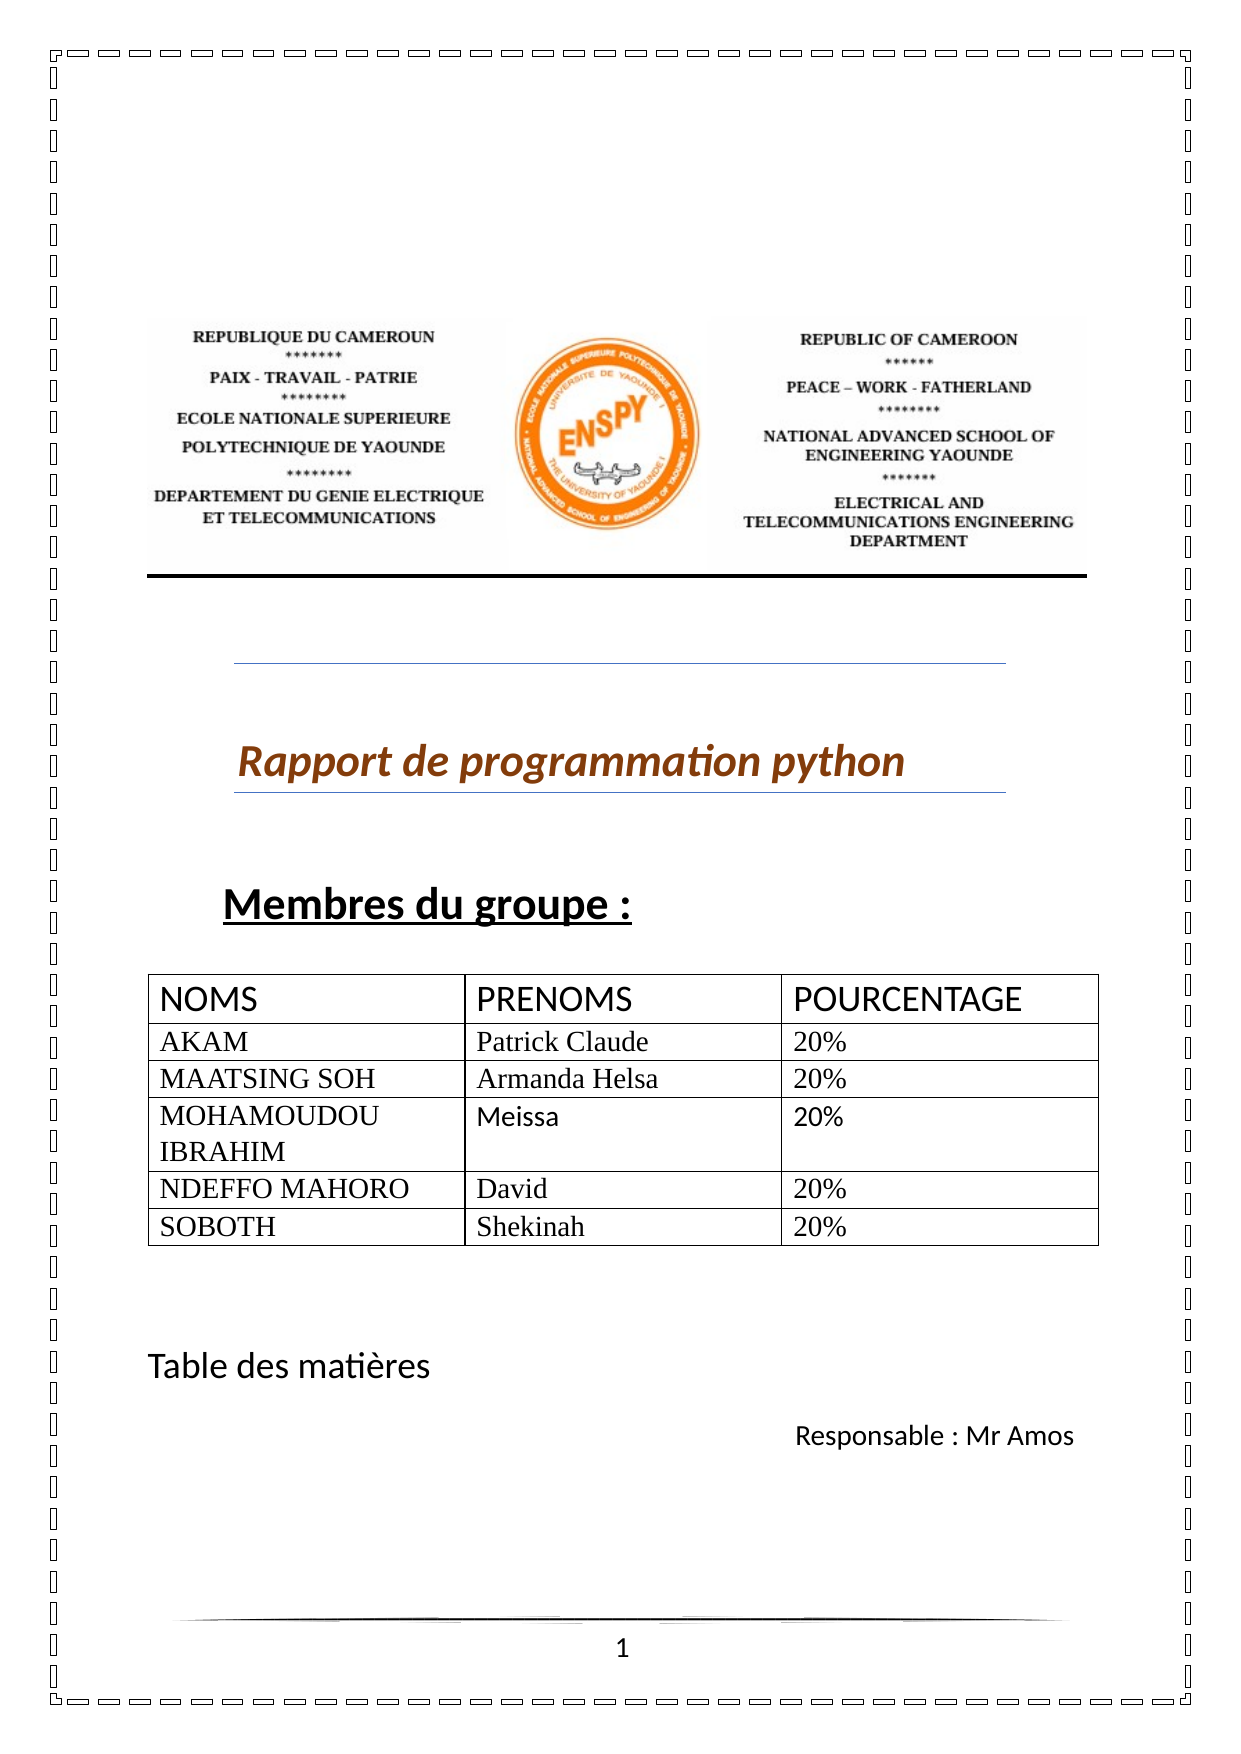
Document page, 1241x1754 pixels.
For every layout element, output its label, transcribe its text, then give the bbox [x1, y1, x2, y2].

table_cell David [466, 1172, 781, 1208]
table_cell Shekinah [466, 1209, 781, 1245]
table_cell Armanda Helsa [466, 1061, 781, 1097]
text Rapport de programmation python [237, 732, 1099, 788]
table_header NOMS [149, 975, 464, 1023]
table_cell MAATSING SOH [149, 1061, 464, 1097]
table_cell 20% [782, 1061, 1098, 1097]
text Table des matières [147, 1342, 1099, 1388]
table_cell NDEFFO MAHORO [149, 1172, 464, 1208]
table_cell 20% [782, 1172, 1098, 1208]
table_cell 20% [782, 1098, 1098, 1171]
table_cell 20% [782, 1209, 1098, 1245]
table_header POURCENTAGE [782, 975, 1098, 1023]
table_cell Patrick Claude [466, 1024, 781, 1060]
table_header PRENOMS [466, 975, 781, 1023]
table_cell 20% [782, 1024, 1098, 1060]
picture [147, 311, 1087, 571]
table_cell SOBOTH [149, 1209, 464, 1245]
table_cell AKAM [149, 1024, 464, 1060]
table_cell Meissa [466, 1098, 781, 1171]
picture [171, 1615, 1070, 1624]
table_cell MOHAMOUDOU IBRAHIM [149, 1098, 464, 1171]
text Membres du groupe : [222, 875, 1099, 931]
